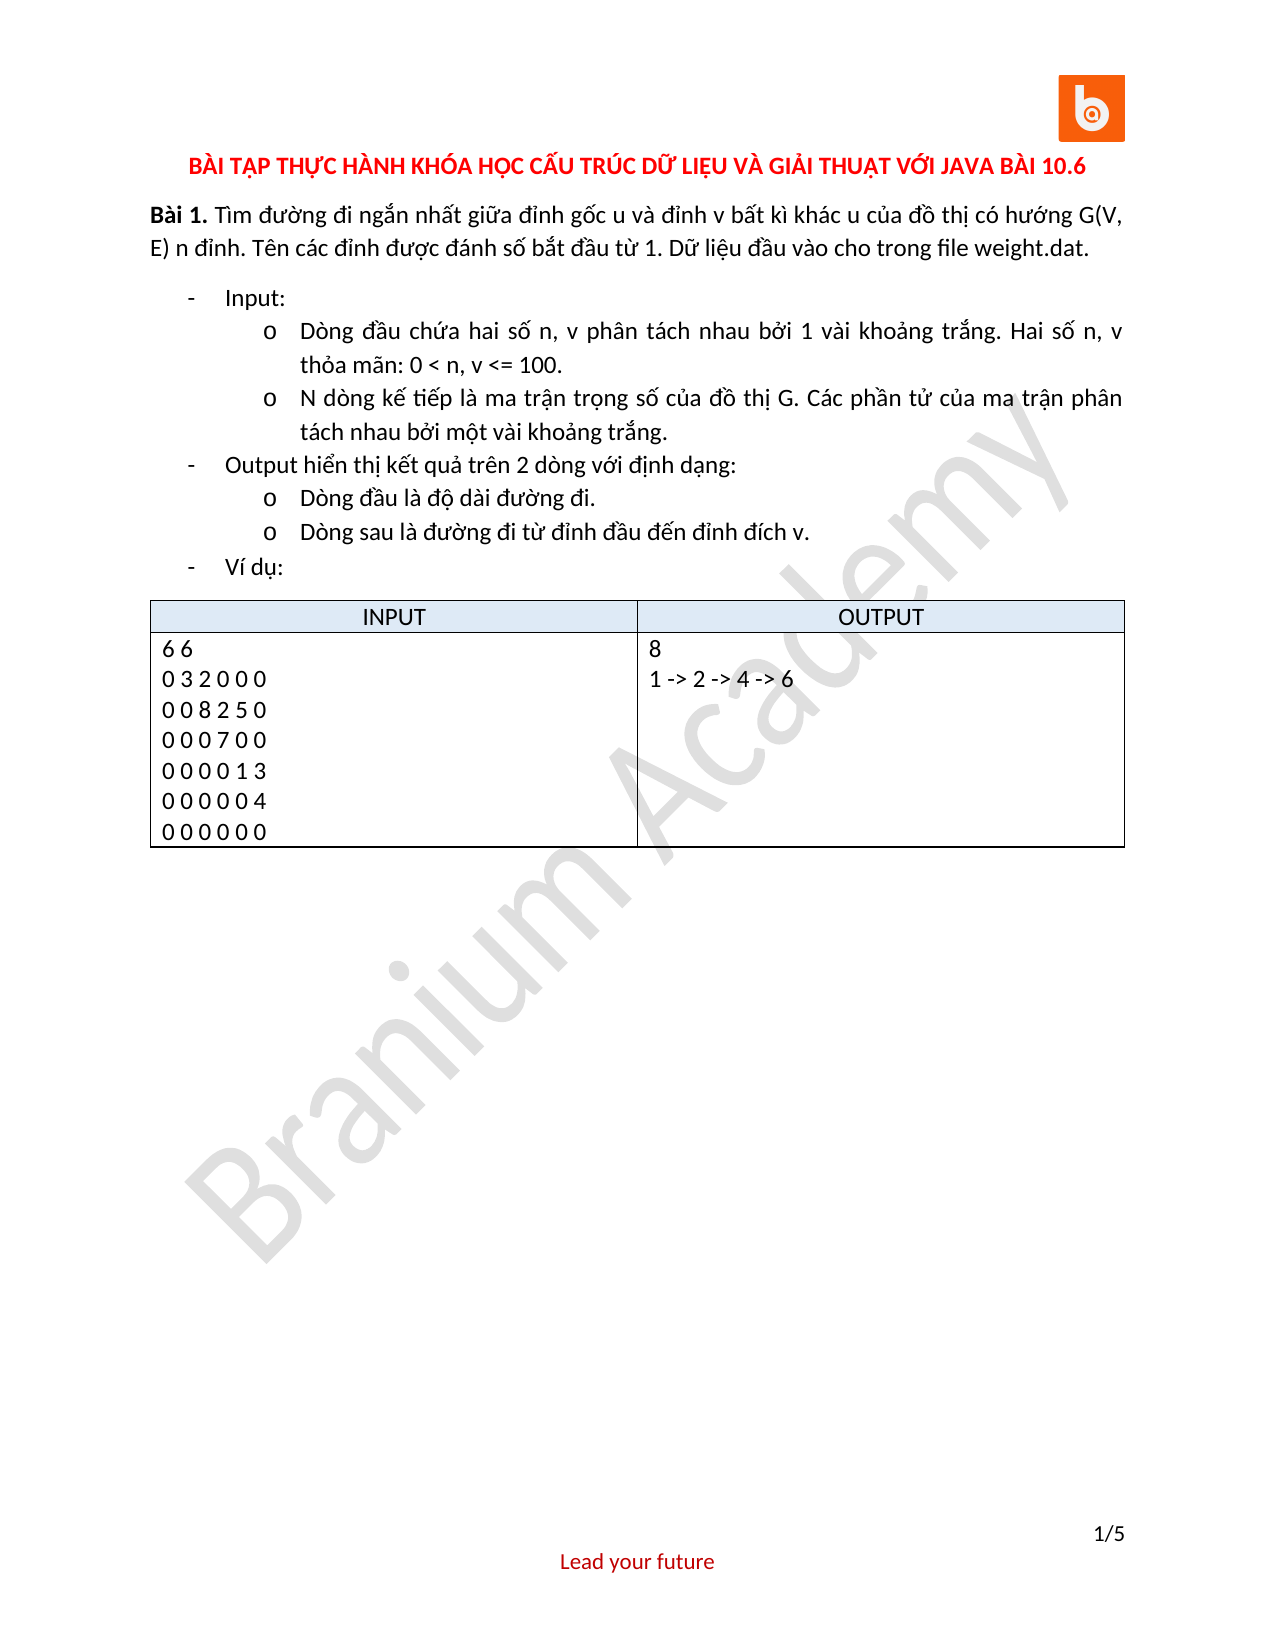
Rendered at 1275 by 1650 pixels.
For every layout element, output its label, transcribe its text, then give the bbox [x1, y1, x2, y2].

text BÀI TẬP THỰC HÀNH KHÓA HỌC CẤU TRÚC DỮ LIỆU VÀ GIẢI THUẬT VỚI JAVA BÀI 10.6 [150, 150, 1125, 181]
table_cell 6 6 0 3 2 0 0 0 0 0 8 2 5 0 0 0 0 7 0 0 0 0 0 0 1 3 0 0 0 0 0 4 0 0 0 0 0 0 [151, 633, 637, 846]
list Dòng đầu chứa hai số n, v phân tách nhau bởi 1 vài khoảng trắng. Hai số n, v thỏa mãn: 0 < n, v <= 100. [262, 315, 1125, 380]
table_header INPUT [151, 601, 637, 632]
table_cell 8 1 -> 2 -> 4 -> 6 [638, 633, 1124, 846]
list Dòng đầu là độ dài đường đi. [262, 482, 1125, 514]
list Ví dụ: [187, 551, 1125, 581]
picture [1058, 75, 1125, 142]
list Output hiển thị kết quả trên 2 dòng với định dạng: [187, 449, 1125, 480]
text Bài 1. Tìm đường đi ngắn nhất giữa đỉnh gốc u và đỉnh v bất kì khác u của đồ thị có hướng G(V, E) n đỉnh. Tên các đỉnh được đánh số bắt đầu từ 1. Dữ liệu đầu vào cho trong file weight.dat. [150, 199, 1125, 263]
table_header OUTPUT [638, 601, 1124, 632]
list N dòng kế tiếp là ma trận trọng số của đồ thị G. Các phần tử của ma trận phân tách nhau bởi một vài khoảng trắng. [262, 382, 1125, 447]
list Dòng sau là đường đi từ đỉnh đầu đến đỉnh đích v. [262, 516, 1125, 548]
list Input: [187, 282, 1125, 313]
